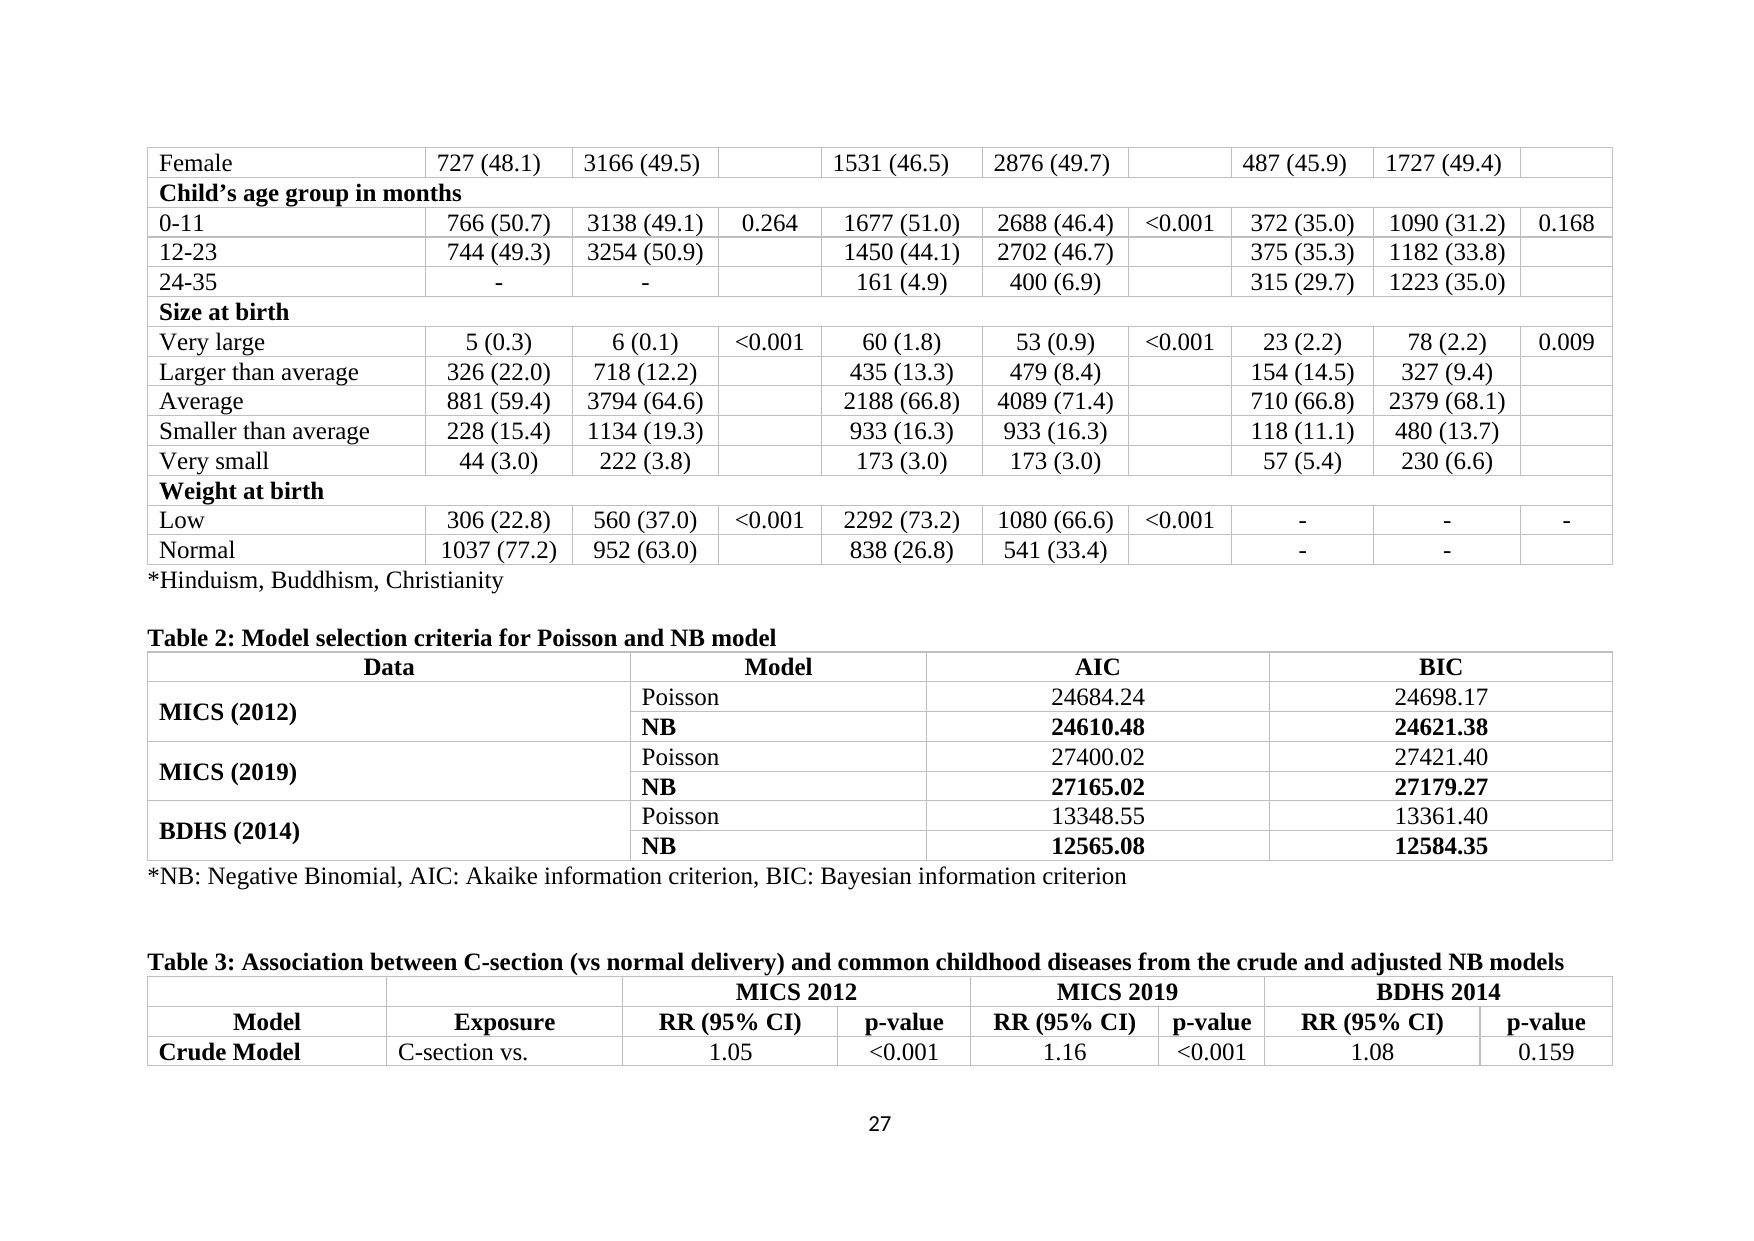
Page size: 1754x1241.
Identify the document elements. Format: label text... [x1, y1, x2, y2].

text Table 2: Model selection criteria for Poisson and NB model [147, 623, 1612, 651]
table_cell 400 (6.9) [983, 267, 1128, 296]
table_cell 838 (26.8) [822, 535, 982, 564]
table_cell RR (95% CI) [971, 1007, 1158, 1036]
table_cell 60 (1.8) [822, 327, 982, 356]
table_cell 306 (22.8) [426, 506, 572, 534]
table_cell - [426, 267, 572, 296]
table_cell 12-23 [148, 238, 425, 266]
table_cell - [1374, 506, 1520, 534]
table_cell 2188 (66.8) [822, 386, 982, 415]
table_cell RR (95% CI) [623, 1007, 837, 1036]
table_cell 24610.48 [927, 712, 1269, 741]
table_cell <0.001 [838, 1037, 970, 1065]
table_cell 487 (45.9) [1232, 148, 1373, 177]
table_cell [719, 386, 821, 415]
table_cell 1223 (35.0) [1374, 267, 1520, 296]
table_cell 12565.08 [927, 831, 1269, 860]
table_cell 5 (0.3) [426, 327, 572, 356]
table_cell 326 (22.0) [426, 357, 572, 385]
table_cell 710 (66.8) [1232, 386, 1373, 415]
table_cell [1521, 386, 1612, 415]
table_cell 0.168 [1521, 208, 1612, 236]
table_cell 23 (2.2) [1232, 327, 1373, 356]
table_header [387, 977, 622, 1006]
table_cell 3254 (50.9) [573, 238, 718, 266]
table_header AIC [927, 653, 1269, 681]
table_cell Weight at birth [148, 476, 1612, 504]
table_cell [719, 238, 821, 266]
table_cell 24698.17 [1270, 682, 1612, 711]
table_cell [1521, 535, 1612, 564]
table_cell [1129, 535, 1231, 564]
table_cell 53 (0.9) [983, 327, 1128, 356]
table_cell 4089 (71.4) [983, 386, 1128, 415]
table_cell 327 (9.4) [1374, 357, 1520, 385]
table_cell - [1232, 535, 1373, 564]
table_cell 1.08 (0.97-1.19) [1265, 1037, 1479, 1065]
table_cell Female [148, 148, 425, 177]
table_cell <0.001 [1129, 506, 1231, 534]
table_cell 27400.02 [927, 742, 1269, 771]
text Table 3: Association between C-section (vs normal delivery) and common childhood diseases from the crude and adjusted NB models [147, 947, 1612, 976]
table_cell 0.009 [1521, 327, 1612, 356]
table_cell 744 (49.3) [426, 238, 572, 266]
table_cell 727 (48.1) [426, 148, 572, 177]
table_cell 27421.40 [1270, 742, 1612, 771]
table_cell Poisson [631, 682, 926, 711]
table_cell [1521, 446, 1612, 475]
table_cell 27165.02 [927, 772, 1269, 800]
table_cell 0.264 [719, 208, 821, 236]
table_cell 1037 (77.2) [426, 535, 572, 564]
table_header MICS 2012 [623, 977, 970, 1006]
table_cell [1129, 148, 1231, 177]
table_header Model [631, 653, 926, 681]
table_cell 952 (63.0) [573, 535, 718, 564]
table_cell 13348.55 [927, 801, 1269, 830]
table_cell 118 (11.1) [1232, 416, 1373, 445]
table_cell 3138 (49.1) [573, 208, 718, 236]
table_cell 78 (2.2) [1374, 327, 1520, 356]
table_header MICS 2019 [971, 977, 1264, 1006]
table_cell 480 (13.7) [1374, 416, 1520, 445]
table_cell 3166 (49.5) [573, 148, 718, 177]
table_cell 1531 (46.5) [822, 148, 982, 177]
table_cell NB [631, 831, 926, 860]
table_cell 2379 (68.1) [1374, 386, 1520, 415]
table_cell 718 (12.2) [573, 357, 718, 385]
table_cell 3794 (64.6) [573, 386, 718, 415]
table_cell - [573, 267, 718, 296]
table_cell Very small [148, 446, 425, 475]
table_cell [1521, 357, 1612, 385]
table_cell Larger than average [148, 357, 425, 385]
table_cell [719, 535, 821, 564]
table_cell 0-11 [148, 208, 425, 236]
table_cell 1134 (19.3) [573, 416, 718, 445]
table_cell [1129, 416, 1231, 445]
table_cell <0.001 [1159, 1037, 1264, 1065]
table_cell [1521, 267, 1612, 296]
table_cell [1129, 238, 1231, 266]
table_cell 435 (13.3) [822, 357, 982, 385]
table_cell Model [148, 1007, 386, 1036]
table_cell NB [631, 712, 926, 741]
table_header BDHS 2014 [1265, 977, 1612, 1006]
table_cell 1677 (51.0) [822, 208, 982, 236]
table_cell 933 (16.3) [822, 416, 982, 445]
table_cell 1182 (33.8) [1374, 238, 1520, 266]
table_cell 1.05 (1.02-1.08) [623, 1037, 837, 1065]
table_cell [719, 357, 821, 385]
table_cell 315 (29.7) [1232, 267, 1373, 296]
table_cell 560 (37.0) [573, 506, 718, 534]
table_cell Exposure [387, 1007, 622, 1036]
text *NB: Negative Binomial, AIC: Akaike information criterion, BIC: Bayesian information criterion [147, 861, 1612, 890]
table_cell 24684.24 [927, 682, 1269, 711]
table_cell 222 (3.8) [573, 446, 718, 475]
table_cell 24621.38 [1270, 712, 1612, 741]
table_cell 57 (5.4) [1232, 446, 1373, 475]
table_cell [719, 416, 821, 445]
table_cell 766 (50.7) [426, 208, 572, 236]
table_cell Poisson [631, 801, 926, 830]
table_cell Crude Model [148, 1037, 386, 1065]
table_cell [1521, 238, 1612, 266]
table_cell 2292 (73.2) [822, 506, 982, 534]
table_cell 1090 (31.2) [1374, 208, 1520, 236]
table_cell [719, 148, 821, 177]
table_cell 2688 (46.4) [983, 208, 1128, 236]
table_cell - [1374, 535, 1520, 564]
table_cell 230 (6.6) [1374, 446, 1520, 475]
table_cell <0.001 [1129, 208, 1231, 236]
table_cell 44 (3.0) [426, 446, 572, 475]
table_cell 375 (35.3) [1232, 238, 1373, 266]
table_cell Average [148, 386, 425, 415]
table_header [148, 977, 386, 1006]
table_cell <0.001 [719, 327, 821, 356]
table_cell 933 (16.3) [983, 416, 1128, 445]
table_cell 228 (15.4) [426, 416, 572, 445]
table_cell 2702 (46.7) [983, 238, 1128, 266]
table_cell Low [148, 506, 425, 534]
table_cell p-value [1481, 1007, 1612, 1036]
table_cell 13361.40 [1270, 801, 1612, 830]
table_cell 173 (3.0) [822, 446, 982, 475]
table_cell 0.159 [1481, 1037, 1612, 1065]
table_cell 881 (59.4) [426, 386, 572, 415]
table_cell 12584.35 [1270, 831, 1612, 860]
table_cell 1727 (49.4) [1374, 148, 1520, 177]
table_cell p-value [838, 1007, 970, 1036]
table_cell 1.16 (1.14-1.18) [971, 1037, 1158, 1065]
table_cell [387, 1037, 622, 1065]
table_cell RR (95% CI) [1265, 1007, 1479, 1036]
table_cell 372 (35.0) [1232, 208, 1373, 236]
table_cell Normal [148, 535, 425, 564]
table_cell Smaller than average [148, 416, 425, 445]
table_cell p-value [1159, 1007, 1264, 1036]
table_cell <0.001 [1129, 327, 1231, 356]
table_cell Very large [148, 327, 425, 356]
table_cell MICS (2019) [148, 742, 630, 800]
table_cell 24-35 [148, 267, 425, 296]
table_cell 1450 (44.1) [822, 238, 982, 266]
table_cell Poisson [631, 742, 926, 771]
table_cell 161 (4.9) [822, 267, 982, 296]
table_header Data [148, 653, 630, 681]
table_cell - [1232, 506, 1373, 534]
table_cell 173 (3.0) [983, 446, 1128, 475]
table_cell - [1521, 506, 1612, 534]
table_cell 6 (0.1) [573, 327, 718, 356]
table_cell [1129, 267, 1231, 296]
table_cell MICS (2012) [148, 682, 630, 741]
table_cell [1521, 416, 1612, 445]
table_cell [1521, 148, 1612, 177]
table_cell <0.001 [719, 506, 821, 534]
table_cell Child’s age group in months [148, 178, 1612, 207]
table_cell 541 (33.4) [983, 535, 1128, 564]
table_cell 27179.27 [1270, 772, 1612, 800]
table_cell [719, 446, 821, 475]
table_cell [1129, 386, 1231, 415]
table_cell 154 (14.5) [1232, 357, 1373, 385]
table_cell NB [631, 772, 926, 800]
table_cell [719, 267, 821, 296]
table_cell [1129, 357, 1231, 385]
text *Hinduism, Buddhism, Christianity [147, 565, 1612, 594]
table_header BIC [1270, 653, 1612, 681]
table_cell BDHS (2014) [148, 801, 630, 860]
table_cell Size at birth [148, 297, 1612, 326]
table_cell 2876 (49.7) [983, 148, 1128, 177]
table_cell [1129, 446, 1231, 475]
table_cell 1080 (66.6) [983, 506, 1128, 534]
table_cell 479 (8.4) [983, 357, 1128, 385]
